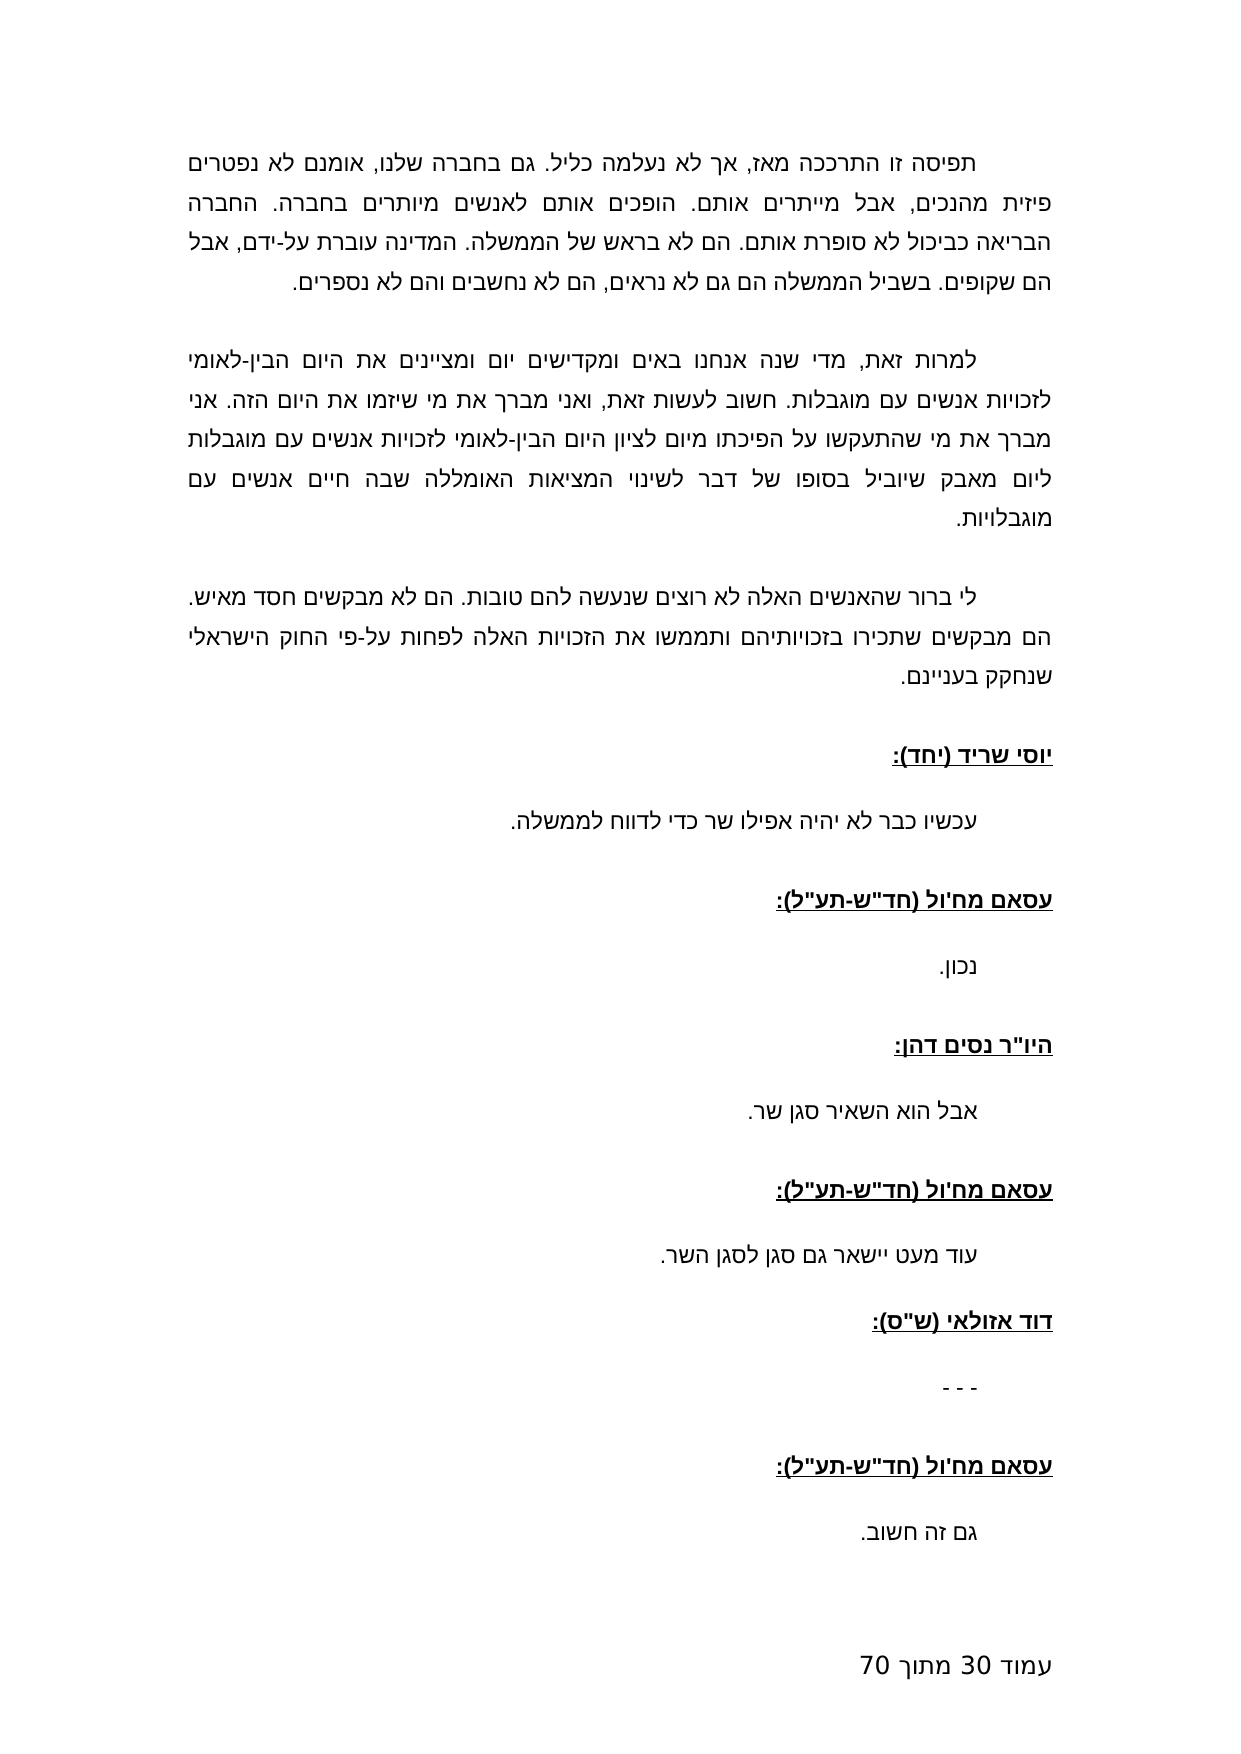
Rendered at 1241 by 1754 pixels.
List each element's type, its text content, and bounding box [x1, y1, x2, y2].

text עסאם מח'ול (חד"ש-תע"ל): [187, 1453, 1053, 1479]
text דוד אזולאי (ש"ס): [187, 1308, 1053, 1334]
text גם זה חשוב. [187, 1519, 1053, 1545]
text היו"ר נסים דהן: [187, 1032, 1053, 1058]
text עכשיו כבר לא יהיה אפילו שר כדי לדווח לממשלה. [187, 808, 1053, 834]
text עוד מעט יישאר גם סגן לסגן השר. [187, 1242, 1053, 1269]
text יוסי שריד (יחד): [187, 742, 1053, 768]
text למרות זאת, מדי שנה אנחנו באים ומקדישים יום ומציינים את היום הבין-לאומי לזכויות אנשים עם מוגבלות. חשוב לעשות זאת, ואני מברך את מי שיזמו את היום הזה. אני מברך את מי שהתעקשו על הפיכתו מיום לציון היום הבין-לאומי לזכויות אנשים עם מוגבלות ליום מאבק שיוביל בסופו של דבר לשינוי המציאות האומללה שבה חיים אנשים עם מוגבלויות. [187, 347, 1053, 532]
text נכון. [187, 953, 1053, 979]
text עסאם מח'ול (חד"ש-תע"ל): [187, 887, 1053, 913]
text - - - [187, 1374, 978, 1400]
text אבל הוא השאיר סגן שר. [187, 1098, 1053, 1124]
text לי ברור שהאנשים האלה לא רוצים שנעשה להם טובות. הם לא מבקשים חסד מאיש. הם מבקשים שתכירו בזכויותיהם ותממשו את הזכויות האלה לפחות על-פי החוק הישראלי שנחקק בעניינם. [187, 584, 1053, 689]
text תפיסה זו התרככה מאז, אך לא נעלמה כליל. גם בחברה שלנו, אומנם לא נפטרים פיזית מהנכים, אבל מייתרים אותם. הופכים אותם לאנשים מיותרים בחברה. החברה הבריאה כביכול לא סופרת אותם. הם לא בראש של הממשלה. המדינה עוברת על-ידם, אבל הם שקופים. בשביל הממשלה הם גם לא נראים, הם לא נחשבים והם לא נספרים. [187, 150, 1053, 295]
text עסאם מח'ול (חד"ש-תע"ל): [187, 1177, 1053, 1203]
